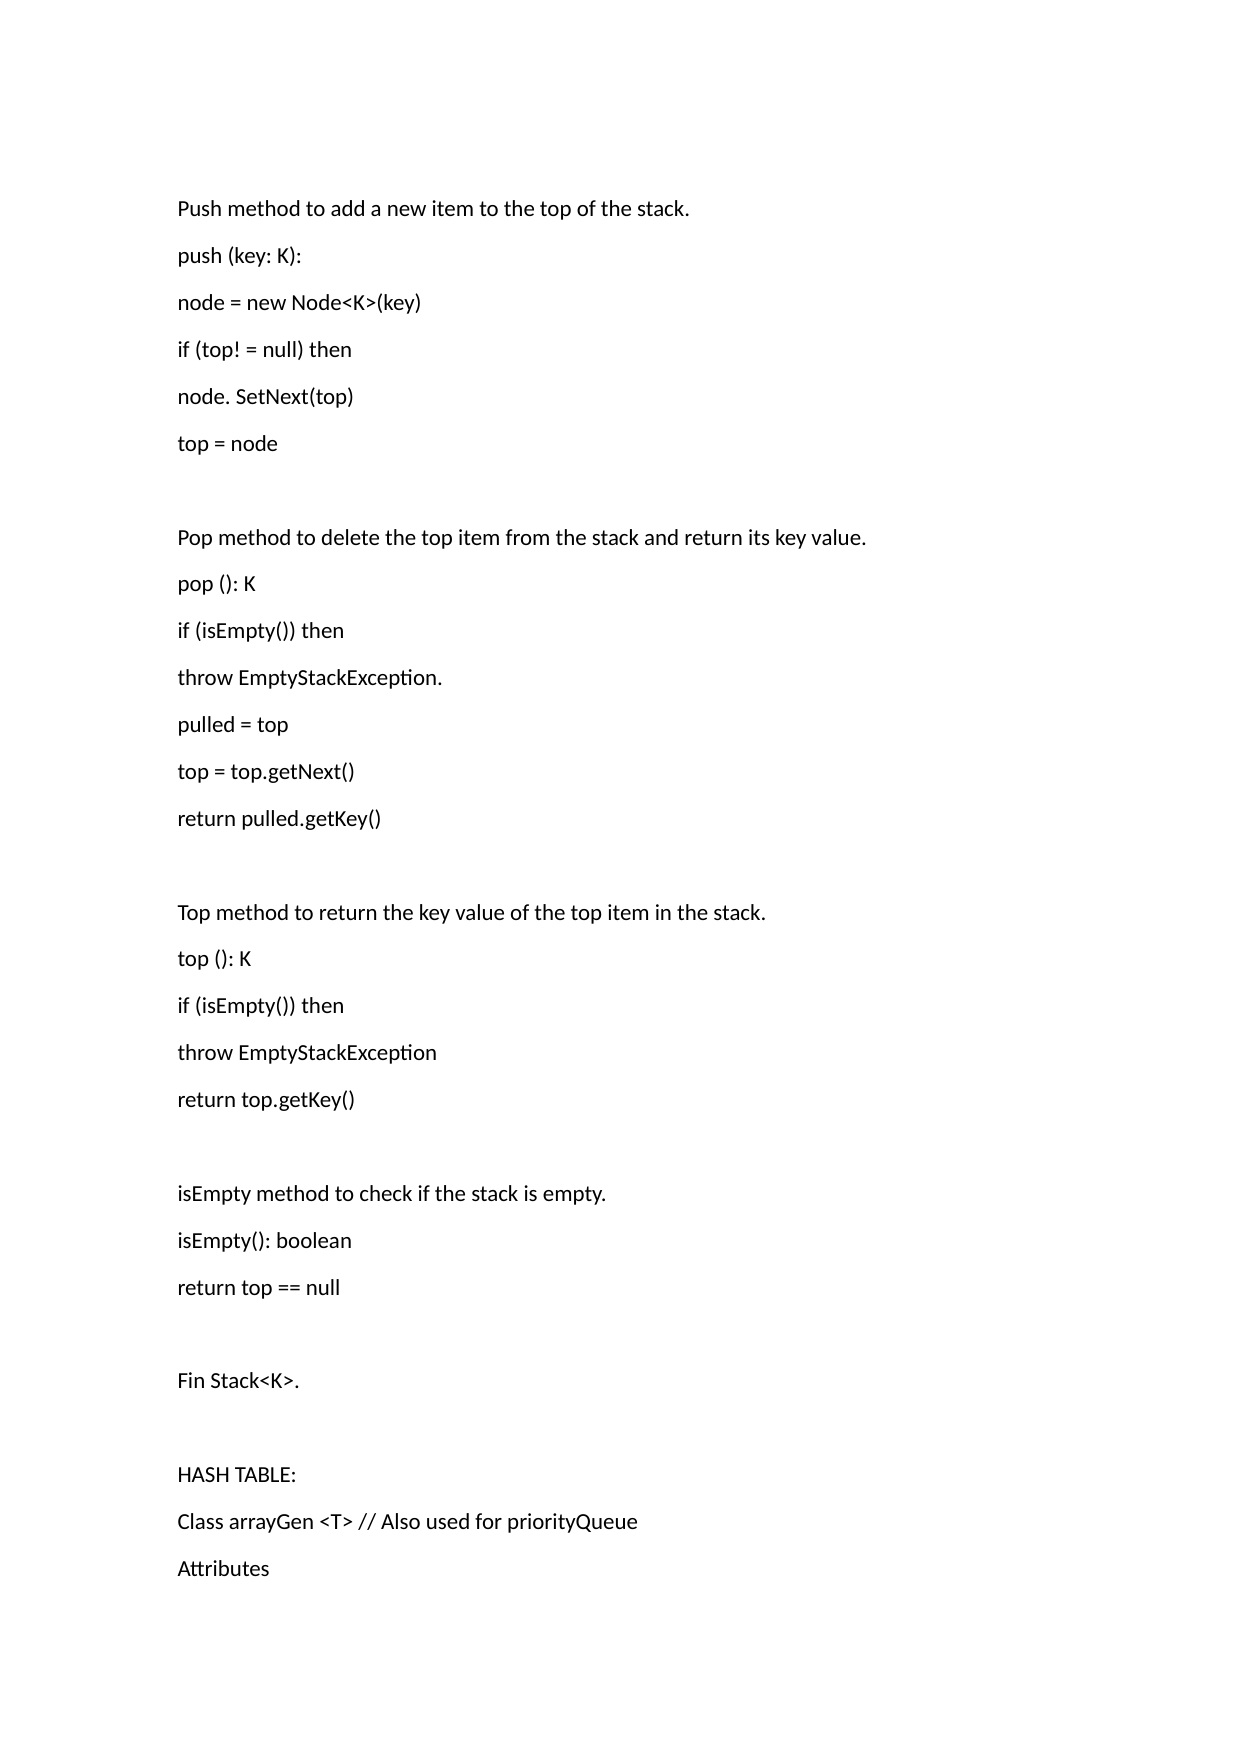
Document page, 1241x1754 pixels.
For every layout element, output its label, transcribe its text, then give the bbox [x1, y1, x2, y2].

text if (isEmpty()) then [177, 616, 1063, 644]
text pulled = top [177, 710, 1063, 738]
text if (isEmpty()) then [177, 991, 1063, 1019]
text return top == null [177, 1273, 1063, 1301]
text top = node [177, 429, 1063, 457]
text isEmpty(): boolean [177, 1226, 1063, 1254]
text top = top.getNext() [177, 757, 1063, 785]
text Class arrayGen <T> // Also used for priorityQueue [177, 1507, 1063, 1535]
text pop (): K [177, 569, 1063, 597]
text isEmpty method to check if the stack is empty. [177, 1179, 1063, 1207]
text top (): K [177, 944, 1063, 972]
text Top method to return the key value of the top item in the stack. [177, 898, 1063, 926]
text push (key: K): [177, 241, 1063, 269]
text Attributes [177, 1554, 1063, 1582]
text node. SetNext(top) [177, 382, 1063, 410]
text HASH TABLE: [177, 1460, 1063, 1488]
text Push method to add a new item to the top of the stack. [177, 194, 1063, 222]
text if (top! = null) then [177, 335, 1063, 363]
text throw EmptyStackException [177, 1038, 1063, 1066]
text return top.getKey() [177, 1085, 1063, 1113]
text return pulled.getKey() [177, 804, 1063, 832]
text throw EmptyStackException. [177, 663, 1063, 691]
text Fin Stack<K>. [177, 1366, 1063, 1394]
text node = new Node<K>(key) [177, 288, 1063, 316]
text Pop method to delete the top item from the stack and return its key value. [177, 523, 1063, 551]
